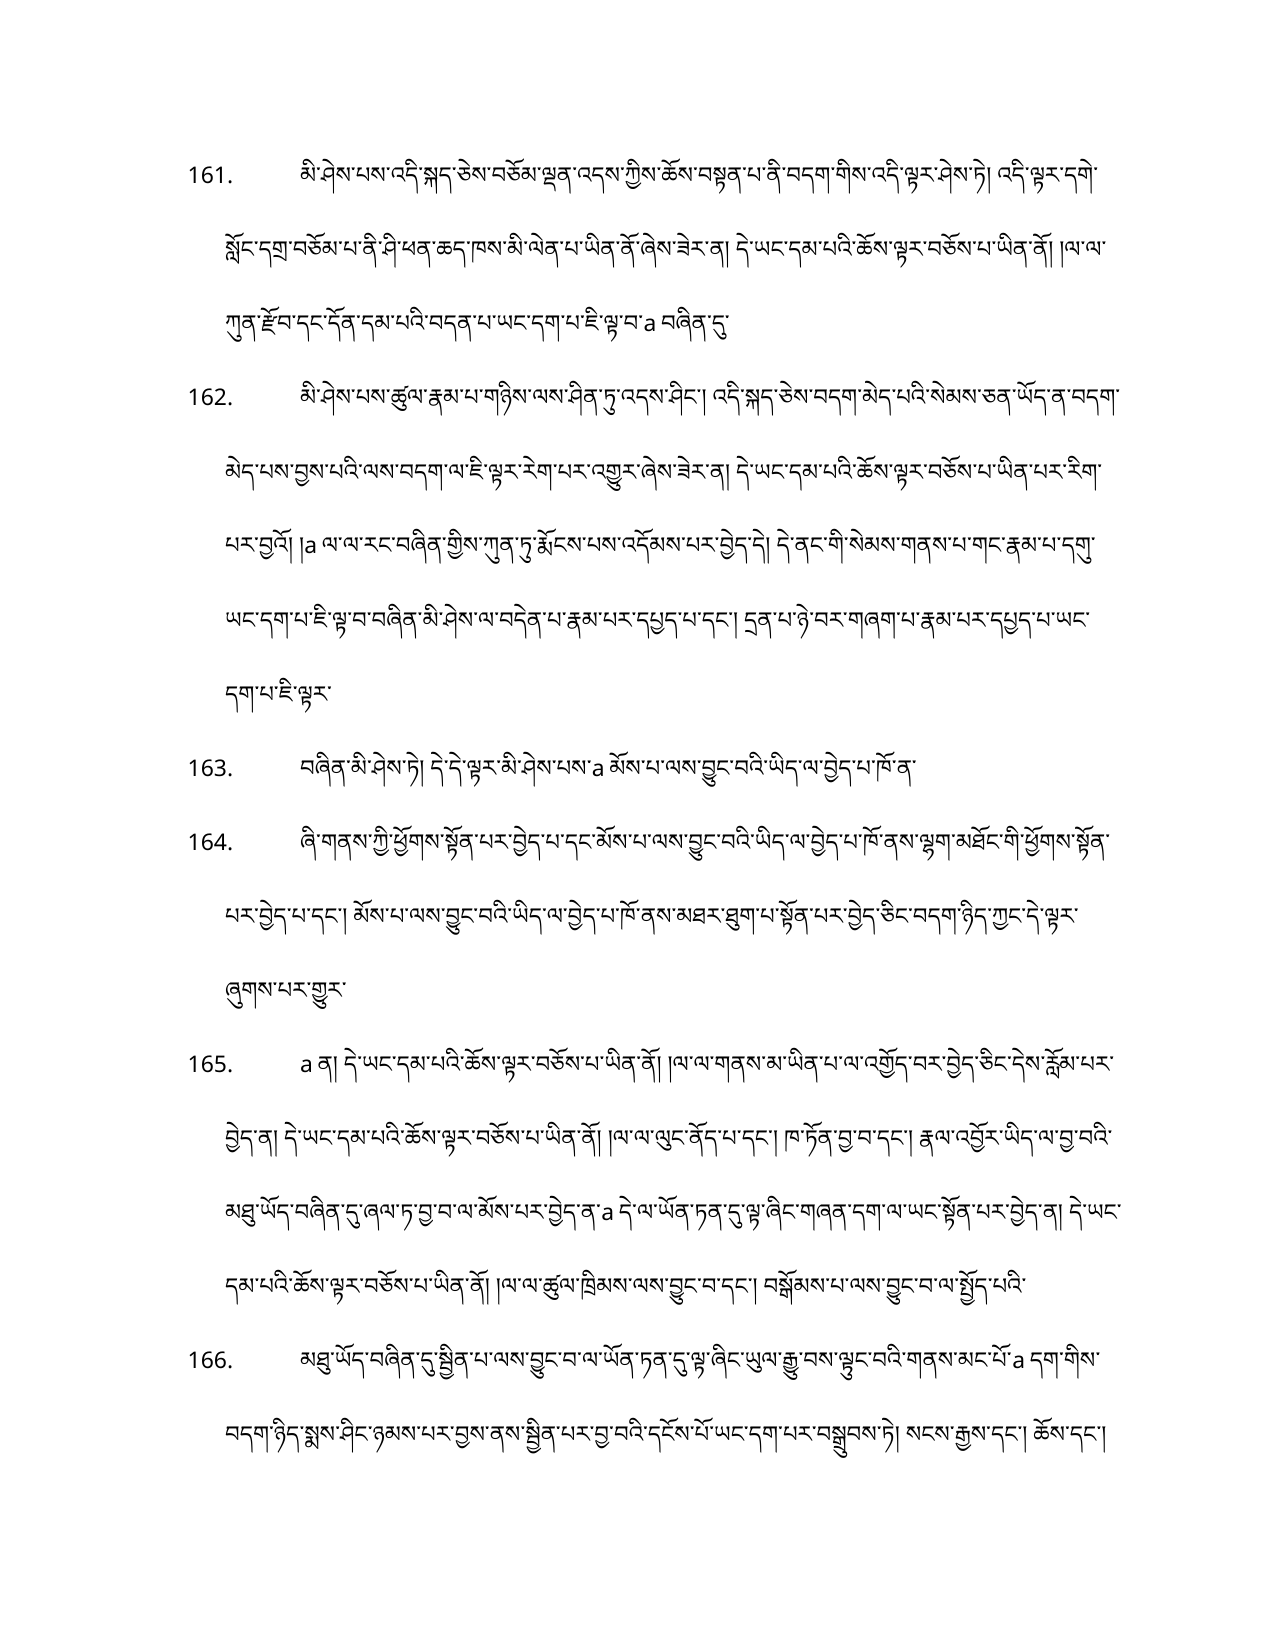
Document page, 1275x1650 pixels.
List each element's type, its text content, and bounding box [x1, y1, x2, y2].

list aན། དེ་ཡང་དམ་པའི་ཆོས་ལྟར་བཅོས་པ་ཡིན་ནོ། །ལ་ལ་གནས་མ་ཡིན་པ་ལ་འགྱོད་བར་བྱེད་ཅིང་དེས་རློམ་པར་བྱེད་ན། དེ་ཡང་དམ་པའི་ཆོས་ལྟར་བཅོས་པ་ཡིན་ནོ། །ལ་ལ་ལུང་ནོད་པ་དང༌། ཁ་ཏོན་བྱ་བ་དང༌། རྣལ་འབྱོར་ཡིད་ལ་བྱ་བའི་མཐུ་ཡོད་བཞིན་དུ་ཞལ་ཏ་བྱ་བ་ལ་མོས་པར་བྱེད་ན་aདེ་ལ་ཡོན་ཏན་དུ་ལྟ་ཞིང་གཞན་དག་ལ་ཡང་སྟོན་པར་བྱེད་ན། དེ་ཡང་དམ་པའི་ཆོས་ལྟར་བཅོས་པ་ཡིན་ནོ། །ལ་ལ་ཚུལ་ཁྲིམས་ལས་བྱུང་བ་དང༌། བསྒོམས་པ་ལས་བྱུང་བ་ལ་སྤྱོད་པའི་ [187, 1039, 1125, 1325]
list མི་ཤེས་པས་ཚུལ་རྣམ་པ་གཉིས་ལས་ཤིན་ཏུ་འདས་ཤིང༌། འདི་སྐད་ཅེས་བདག་མེད་པའི་སེམས་ཅན་ཡོད་ན་བདག་མེད་པས་བྱས་པའི་ལས་བདག་ལ་ཇི་ལྟར་རེག་པར་འགྱུར་ཞེས་ཟེར་ན། དེ་ཡང་དམ་པའི་ཆོས་ལྟར་བཅོས་པ་ཡིན་པར་རིག་པར་བྱའོ། །aལ་ལ་རང་བཞིན་གྱིས་ཀུན་ཏུ་རྨོངས་པས་འདོམས་པར་བྱེད་དེ། དེ་ནང་གི་སེམས་གནས་པ་གང་རྣམ་པ་དགུ་ཡང་དག་པ་ཇི་ལྟ་བ་བཞིན་མི་ཤེས་ལ་བདེན་པ་རྣམ་པར་དཔྱད་པ་དང༌། དྲན་པ་ཉེ་བར་གཞག་པ་རྣམ་པར་དཔྱད་པ་ཡང་དག་པ་ཇི་ལྟར་ [187, 372, 1125, 733]
list མི་ཤེས་པས་འདི་སྐད་ཅེས་བཅོམ་ལྡན་འདས་ཀྱིས་ཆོས་བསྟན་པ་ནི་བདག་གིས་འདི་ལྟར་ཤེས་ཏེ། འདི་ལྟར་དགེ་སློང་དགྲ་བཅོམ་པ་ནི་ཤི་ཕན་ཆད་ཁས་མི་ལེན་པ་ཡིན་ནོ་ཞེས་ཟེར་ན། དེ་ཡང་དམ་པའི་ཆོས་ལྟར་བཅོས་པ་ཡིན་ནོ། །ལ་ལ་ཀུན་རྫོབ་དང་དོན་དམ་པའི་བདན་པ་ཡང་དག་པ་ཇི་ལྟ་བ་aབཞིན་དུ་ [187, 150, 1125, 363]
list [187, 1335, 1125, 1473]
list ཞི་གནས་ཀྱི་ཕྱོགས་སྟོན་པར་བྱེད་པ་དང་མོས་པ་ལས་བྱུང་བའི་ཡིད་ལ་བྱེད་པ་ཁོ་ནས་ལྷག་མཐོང་གི་ཕྱོགས་སྟོན་པར་བྱེད་པ་དང༌། མོས་པ་ལས་བྱུང་བའི་ཡིད་ལ་བྱེད་པ་ཁོ་ནས་མཐར་ཐུག་པ་སྟོན་པར་བྱེད་ཅིང་བདག་ཉིད་ཀྱང་དེ་ལྟར་ཞུགས་པར་གྱུར་ [187, 817, 1125, 1029]
list བཞིན་མི་ཤེས་ཏེ། དེ་དེ་ལྟར་མི་ཤེས་པས་aམོས་པ་ལས་བྱུང་བའི་ཡིད་ལ་བྱེད་པ་ཁོ་ན་ [187, 742, 1125, 807]
